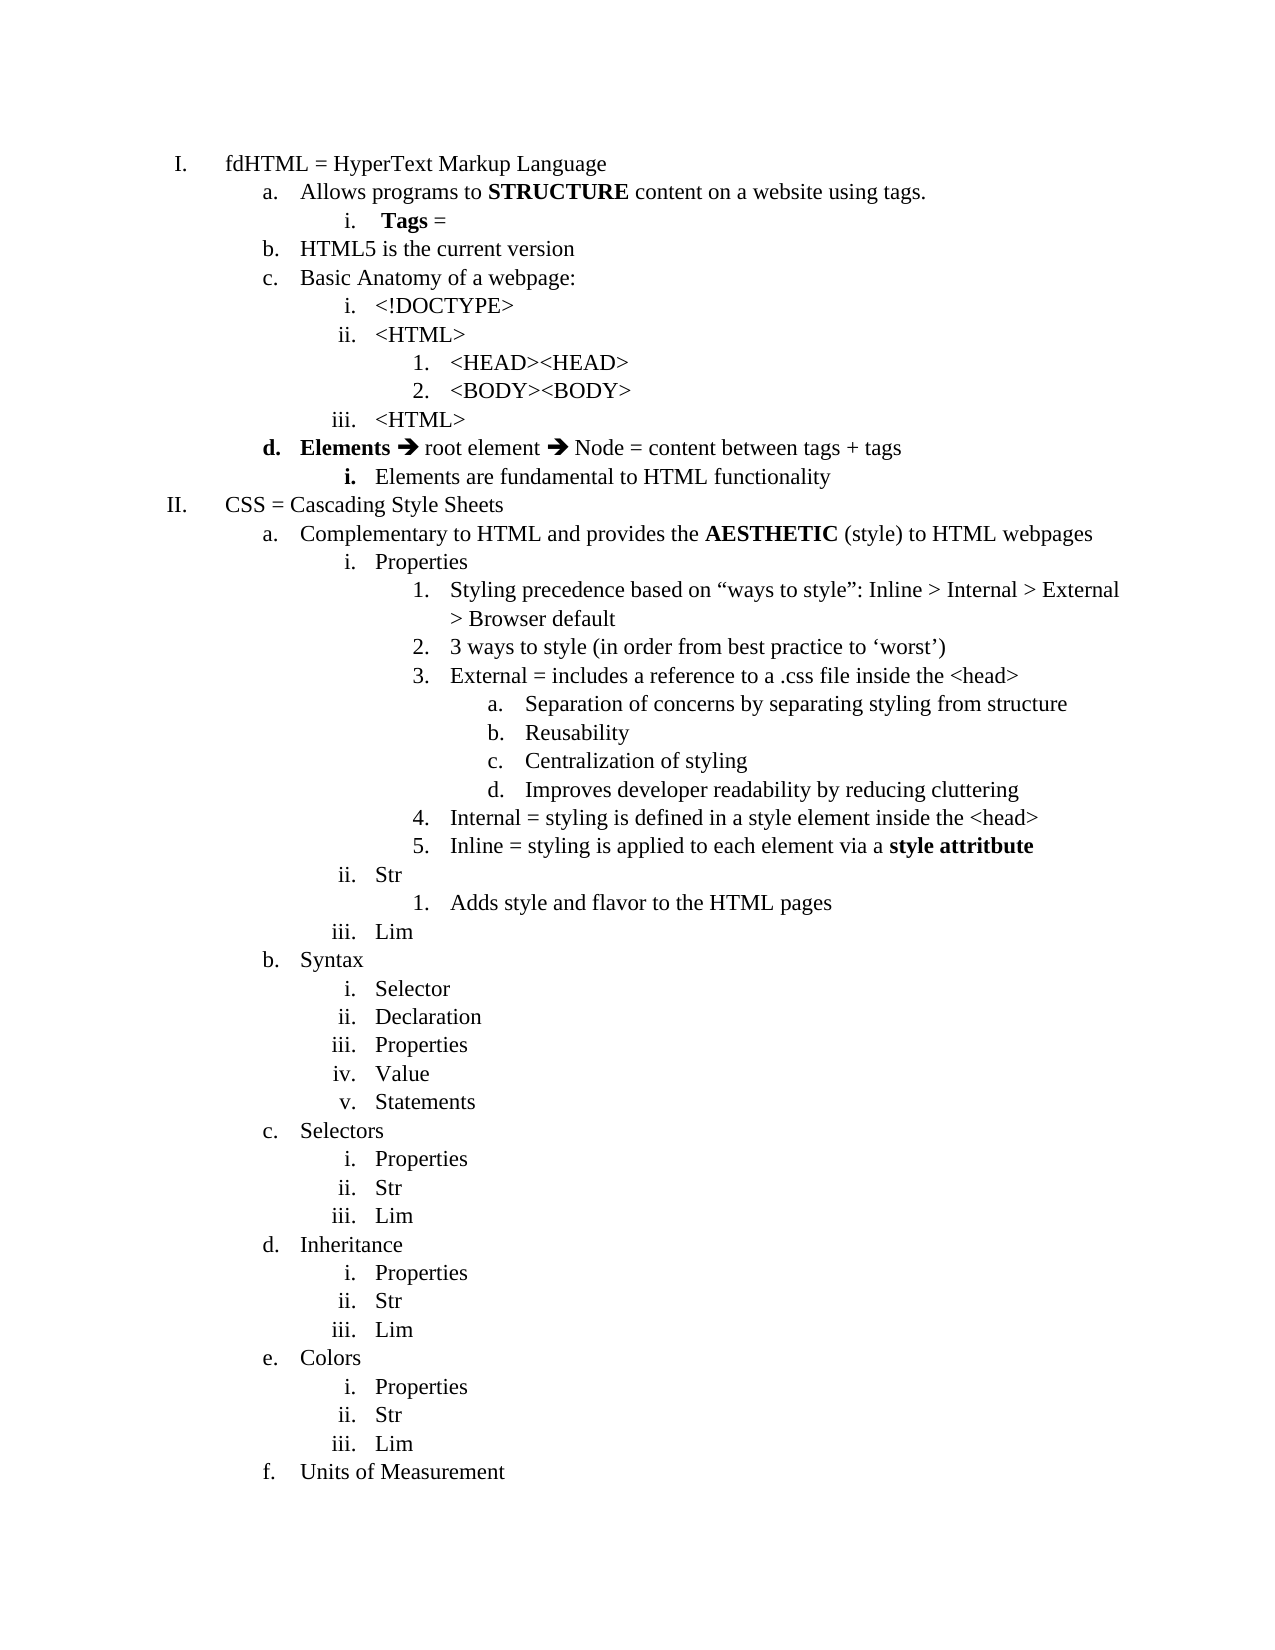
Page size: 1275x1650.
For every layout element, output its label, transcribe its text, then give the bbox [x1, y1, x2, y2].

list Properties [356, 1145, 1125, 1172]
list <HEAD><HEAD> [412, 349, 1125, 375]
list Internal = styling is defined in a style element inside the <head> [412, 804, 1125, 830]
list fdHTML = HyperText Markup Language [187, 150, 1125, 176]
list Separation of concerns by separating styling from structure [487, 690, 1125, 717]
list Properties [356, 548, 1125, 574]
list Elements are fundamental to HTML functionality [356, 463, 1125, 489]
list 3 ways to style (in order from best practice to ‘worst’) [412, 633, 1125, 660]
list Lim [356, 1430, 1125, 1456]
list Str [356, 1401, 1125, 1428]
list Improves developer readability by reducing cluttering [487, 776, 1125, 802]
list Str [356, 861, 1125, 887]
list <HTML> [356, 406, 1125, 432]
list Statements [356, 1088, 1125, 1115]
list Lim [356, 1202, 1125, 1228]
list Styling precedence based on “ways to style”: Inline > Internal > External > Browser default [412, 577, 1125, 631]
list Adds style and flavor to the HTML pages [412, 889, 1125, 916]
list Lim [356, 918, 1125, 944]
list Selector [356, 975, 1125, 1001]
list Inline = styling is applied to each element via a style attritbute [412, 832, 1125, 859]
list Basic Anatomy of a webpage: [262, 264, 1125, 290]
list External = includes a reference to a .css file inside the <head> [412, 662, 1125, 688]
list Declaration [356, 1003, 1125, 1029]
list Str [356, 1174, 1125, 1200]
list Syntax [262, 946, 1125, 973]
list Lim [356, 1316, 1125, 1342]
list HTML5 is the current version [262, 235, 1125, 262]
list Allows programs to STRUCTURE content on a website using tags. [262, 178, 1125, 205]
list <BODY><BODY> [412, 377, 1125, 404]
list Reusability [487, 719, 1125, 745]
list Value [356, 1060, 1125, 1086]
list <!DOCTYPE> [356, 292, 1125, 318]
list Elements root element Node = content between tags + tags [262, 434, 1125, 461]
list <HTML> [356, 321, 1125, 347]
list Colors [262, 1344, 1125, 1371]
list Properties [356, 1259, 1125, 1285]
list Properties [356, 1373, 1125, 1399]
list Centralization of styling [487, 747, 1125, 773]
list Units of Measurement [262, 1458, 1125, 1484]
list Str [356, 1287, 1125, 1314]
list Tags = [356, 207, 1125, 233]
list Complementary to HTML and provides the AESTHETIC (style) to HTML webpages [262, 520, 1125, 546]
list Selectors [262, 1117, 1125, 1143]
list Properties [356, 1032, 1125, 1058]
list Inheritance [262, 1231, 1125, 1257]
list CSS = Cascading Style Sheets [187, 491, 1125, 518]
